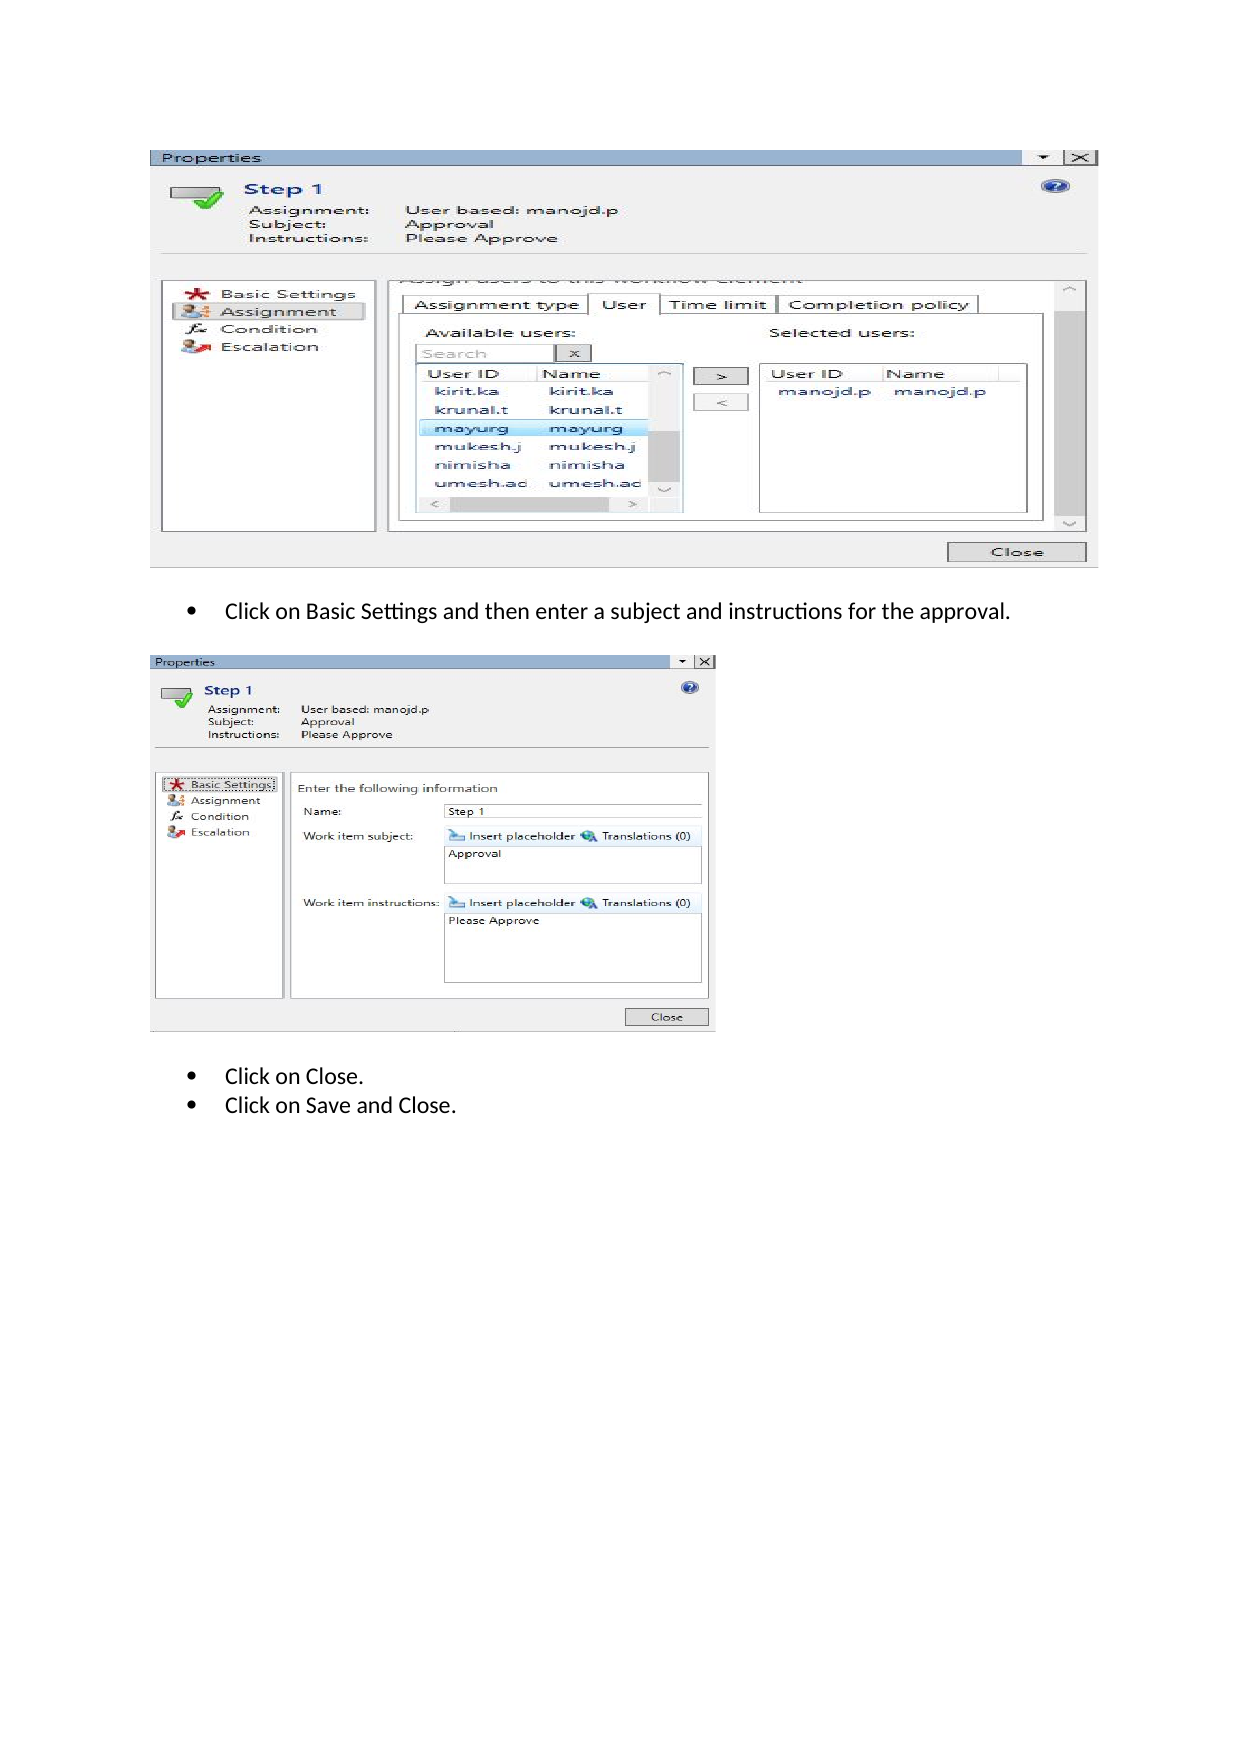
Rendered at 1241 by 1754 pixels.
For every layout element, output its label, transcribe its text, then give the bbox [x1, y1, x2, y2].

picture [150, 150, 1099, 568]
list Click on Basic Settings and then enter a subject and instructions for the approval. [187, 596, 1090, 626]
list Click on Save and Close. [187, 1090, 1090, 1119]
picture [150, 655, 716, 1032]
list Click on Close. [187, 1061, 1090, 1090]
